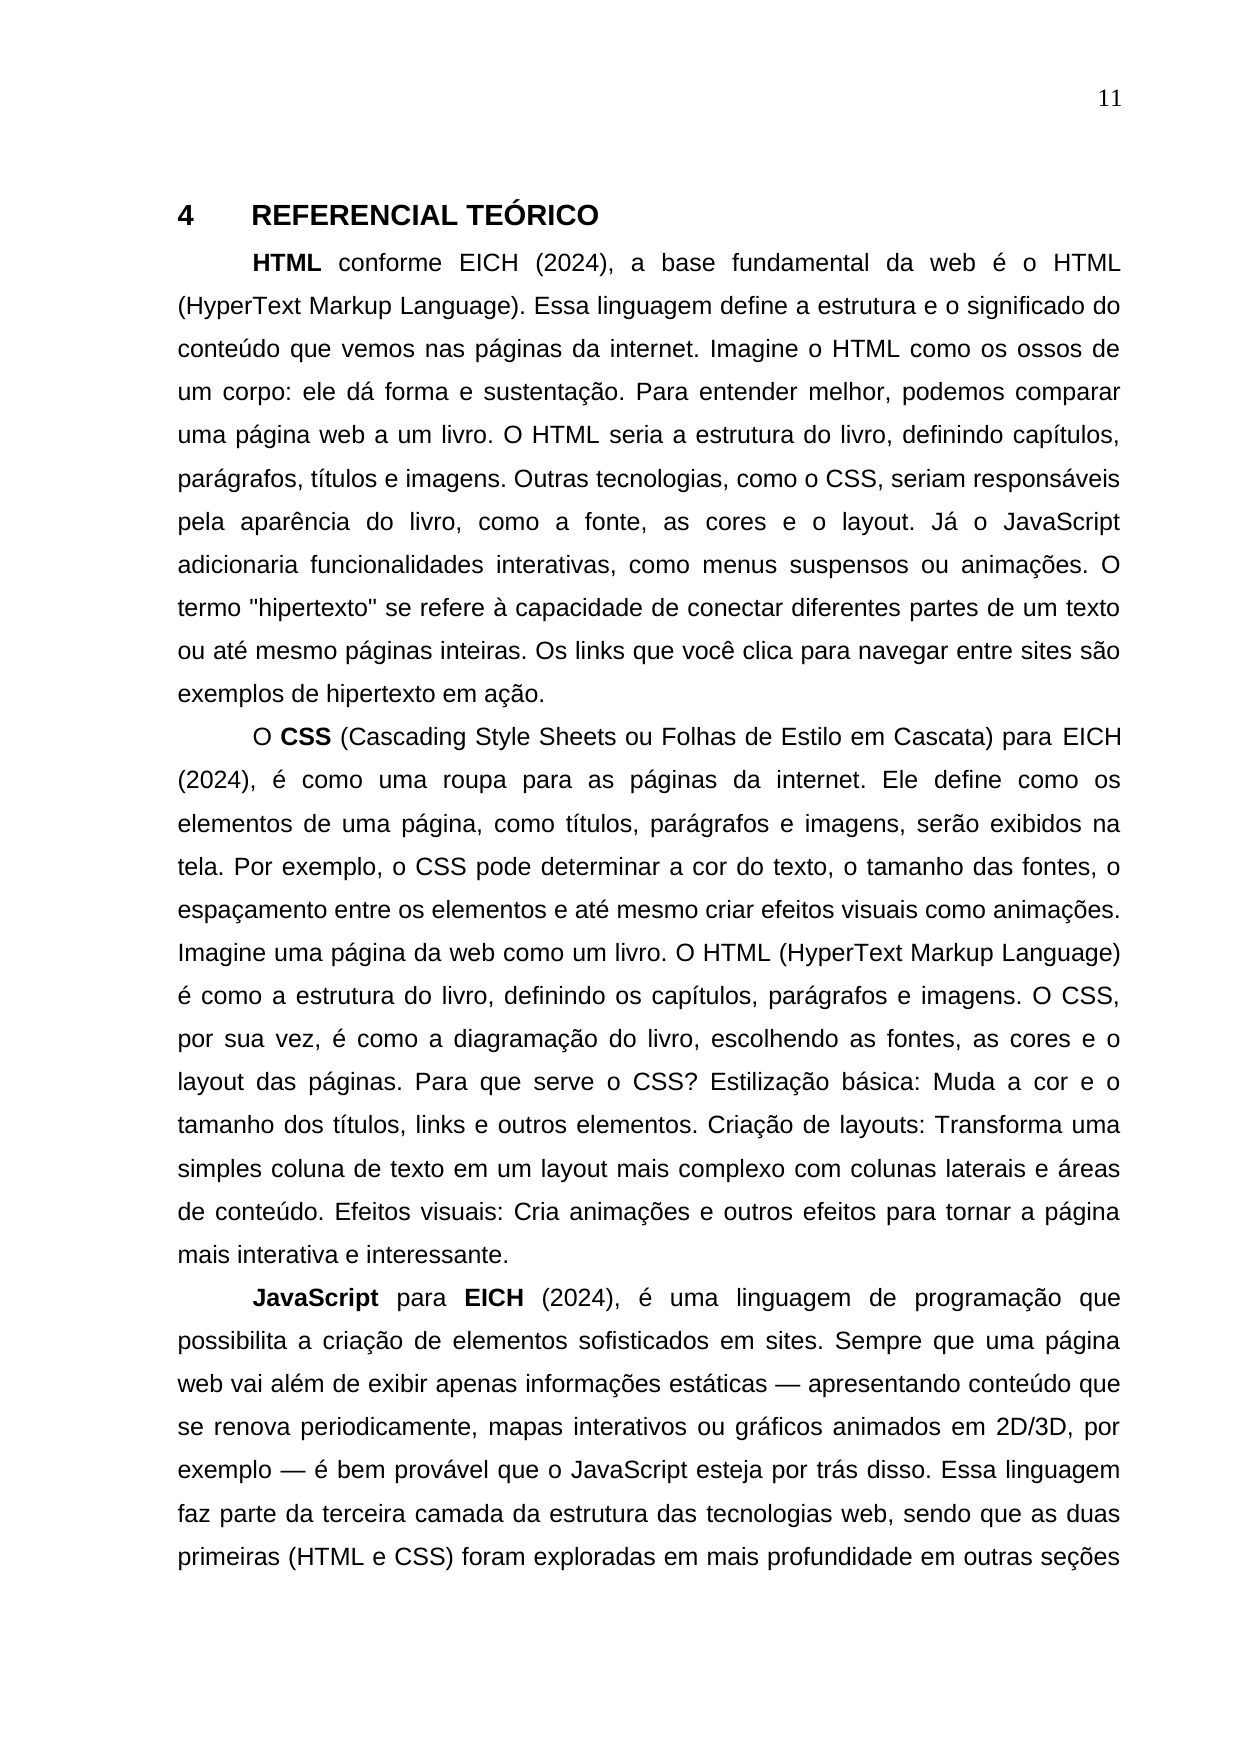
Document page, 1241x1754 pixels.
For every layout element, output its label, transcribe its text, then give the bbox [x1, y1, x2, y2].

text HTML conforme EICH (2024), a base fundamental da web é o HTML (HyperText Markup Language). Essa linguagem define a estrutura e o significado do conteúdo que vemos nas páginas da internet. Imagine o HTML como os ossos de um corpo: ele dá forma e sustentação. Para entender melhor, podemos comparar uma página web a um livro. O HTML seria a estrutura do livro, definindo capítulos, parágrafos, títulos e imagens. Outras tecnologias, como o CSS, seriam responsáveis pela aparência do livro, como a fonte, as cores e o layout. Já o JavaScript adicionaria funcionalidades interativas, como menus suspensos ou animações. O termo "hipertexto" se refere à capacidade de conectar diferentes partes de um texto ou até mesmo páginas inteiras. Os links que você clica para navegar entre sites são exemplos de hipertexto em ação. [177, 248, 1122, 708]
subtitle 4 REFERENCIAL TEÓRICO [177, 198, 1122, 231]
text O CSS (Cascading Style Sheets ou Folhas de Estilo em Cascata) para EICH (2024), é como uma roupa para as páginas da internet. Ele define como os elementos de uma página, como títulos, parágrafos e imagens, serão exibidos na tela. Por exemplo, o CSS pode determinar a cor do texto, o tamanho das fontes, o espaçamento entre os elementos e até mesmo criar efeitos visuais como animações. Imagine uma página da web como um livro. O HTML (HyperText Markup Language) é como a estrutura do livro, definindo os capítulos, parágrafos e imagens. O CSS, por sua vez, é como a diagramação do livro, escolhendo as fontes, as cores e o layout das páginas. Para que serve o CSS? Estilização básica: Muda a cor e o tamanho dos títulos, links e outros elementos. Criação de layouts: Transforma uma simples coluna de texto em um layout mais complexo com colunas laterais e áreas de conteúdo. Efeitos visuais: Cria animações e outros efeitos para tornar a página mais interativa e interessante. [177, 722, 1122, 1268]
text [177, 1283, 1122, 1570]
